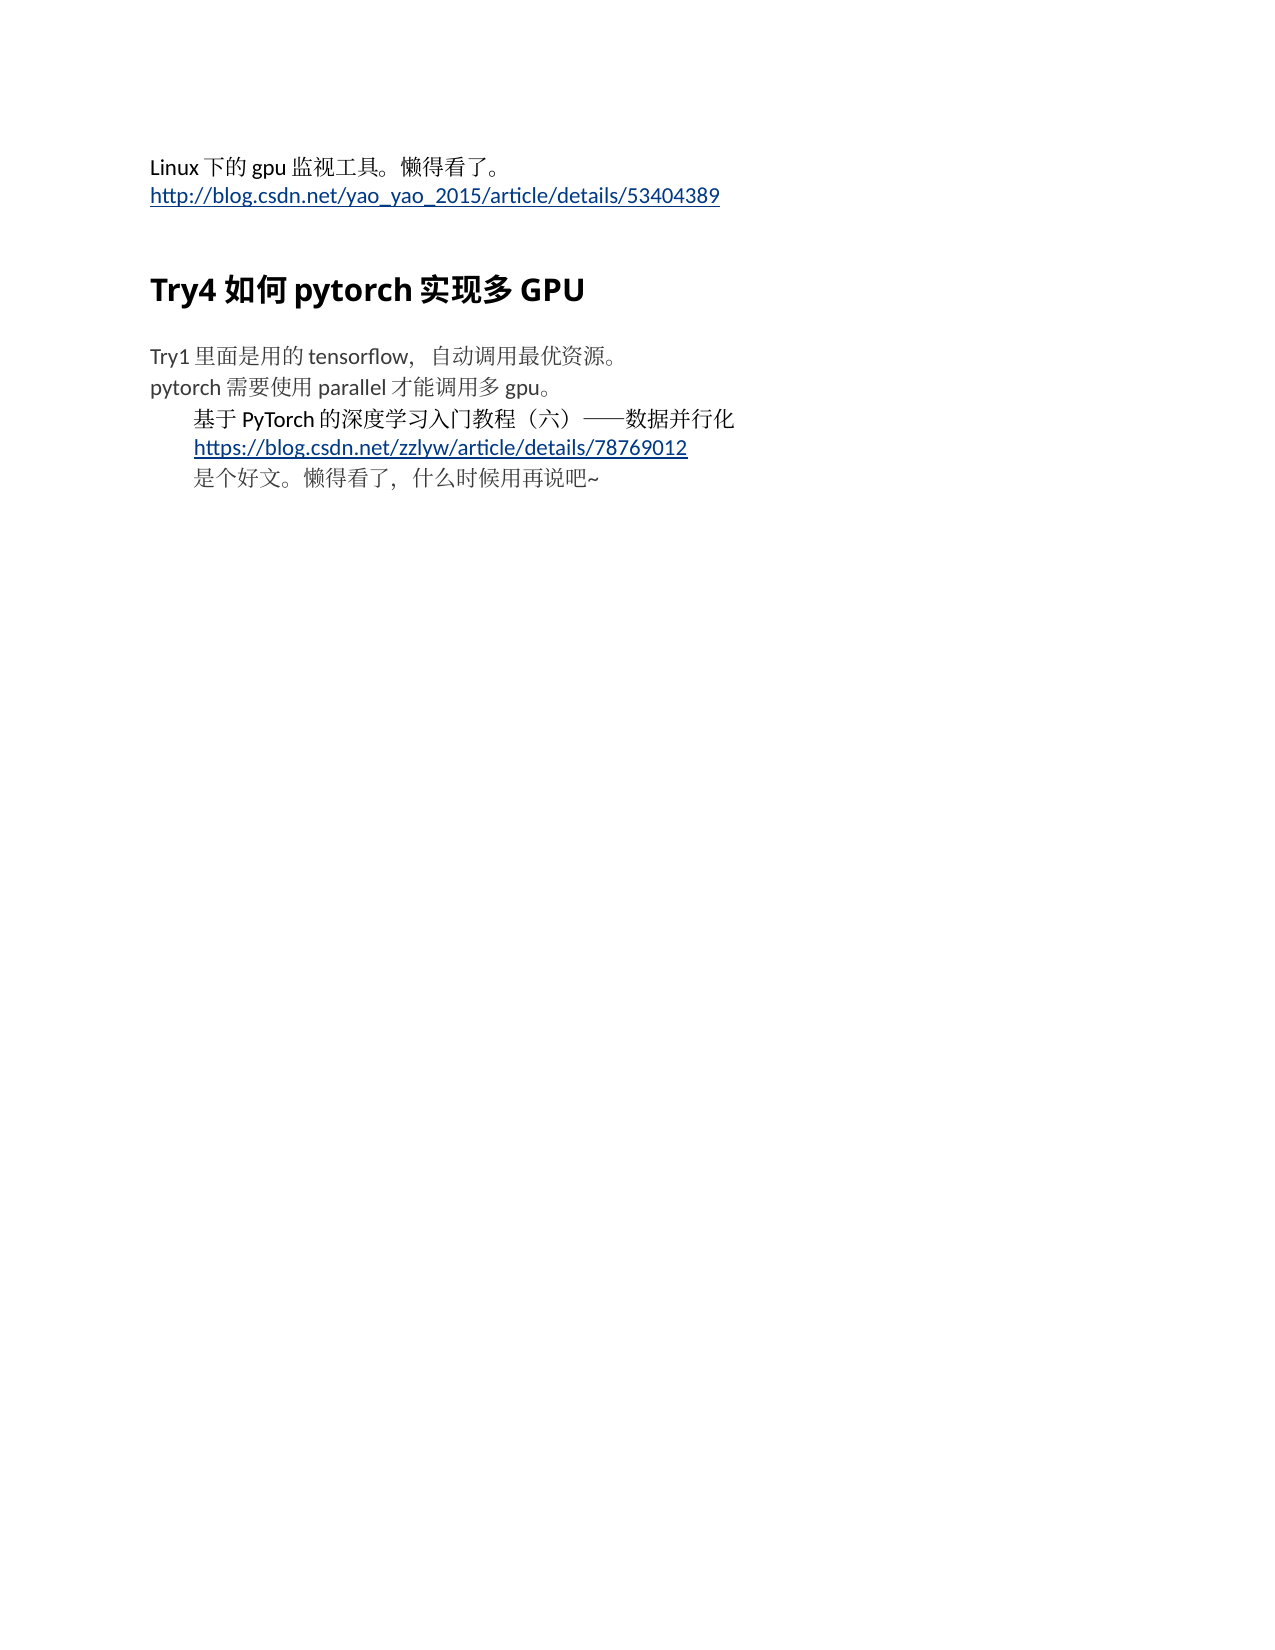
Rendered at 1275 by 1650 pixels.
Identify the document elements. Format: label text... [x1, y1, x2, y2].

text 基于PyTorch的深度学习入门教程（六）——数据并行化 [150, 402, 1125, 433]
text Linux下的gpu监视工具。懒得看了。 [150, 150, 1125, 181]
text 是个好文。懒得看了，什么时候用再说吧~ [150, 461, 1125, 493]
text Try1里面是用的tensorflow，自动调用最优资源。 [150, 339, 1125, 370]
text pytorch需要使用parallel才能调用多gpu。 [150, 370, 1125, 402]
text https://blog.csdn.net/zzlyw/article/details/78769012 [150, 433, 1125, 461]
text http://blog.csdn.net/yao_yao_2015/article/details/53404389 [150, 181, 1125, 209]
